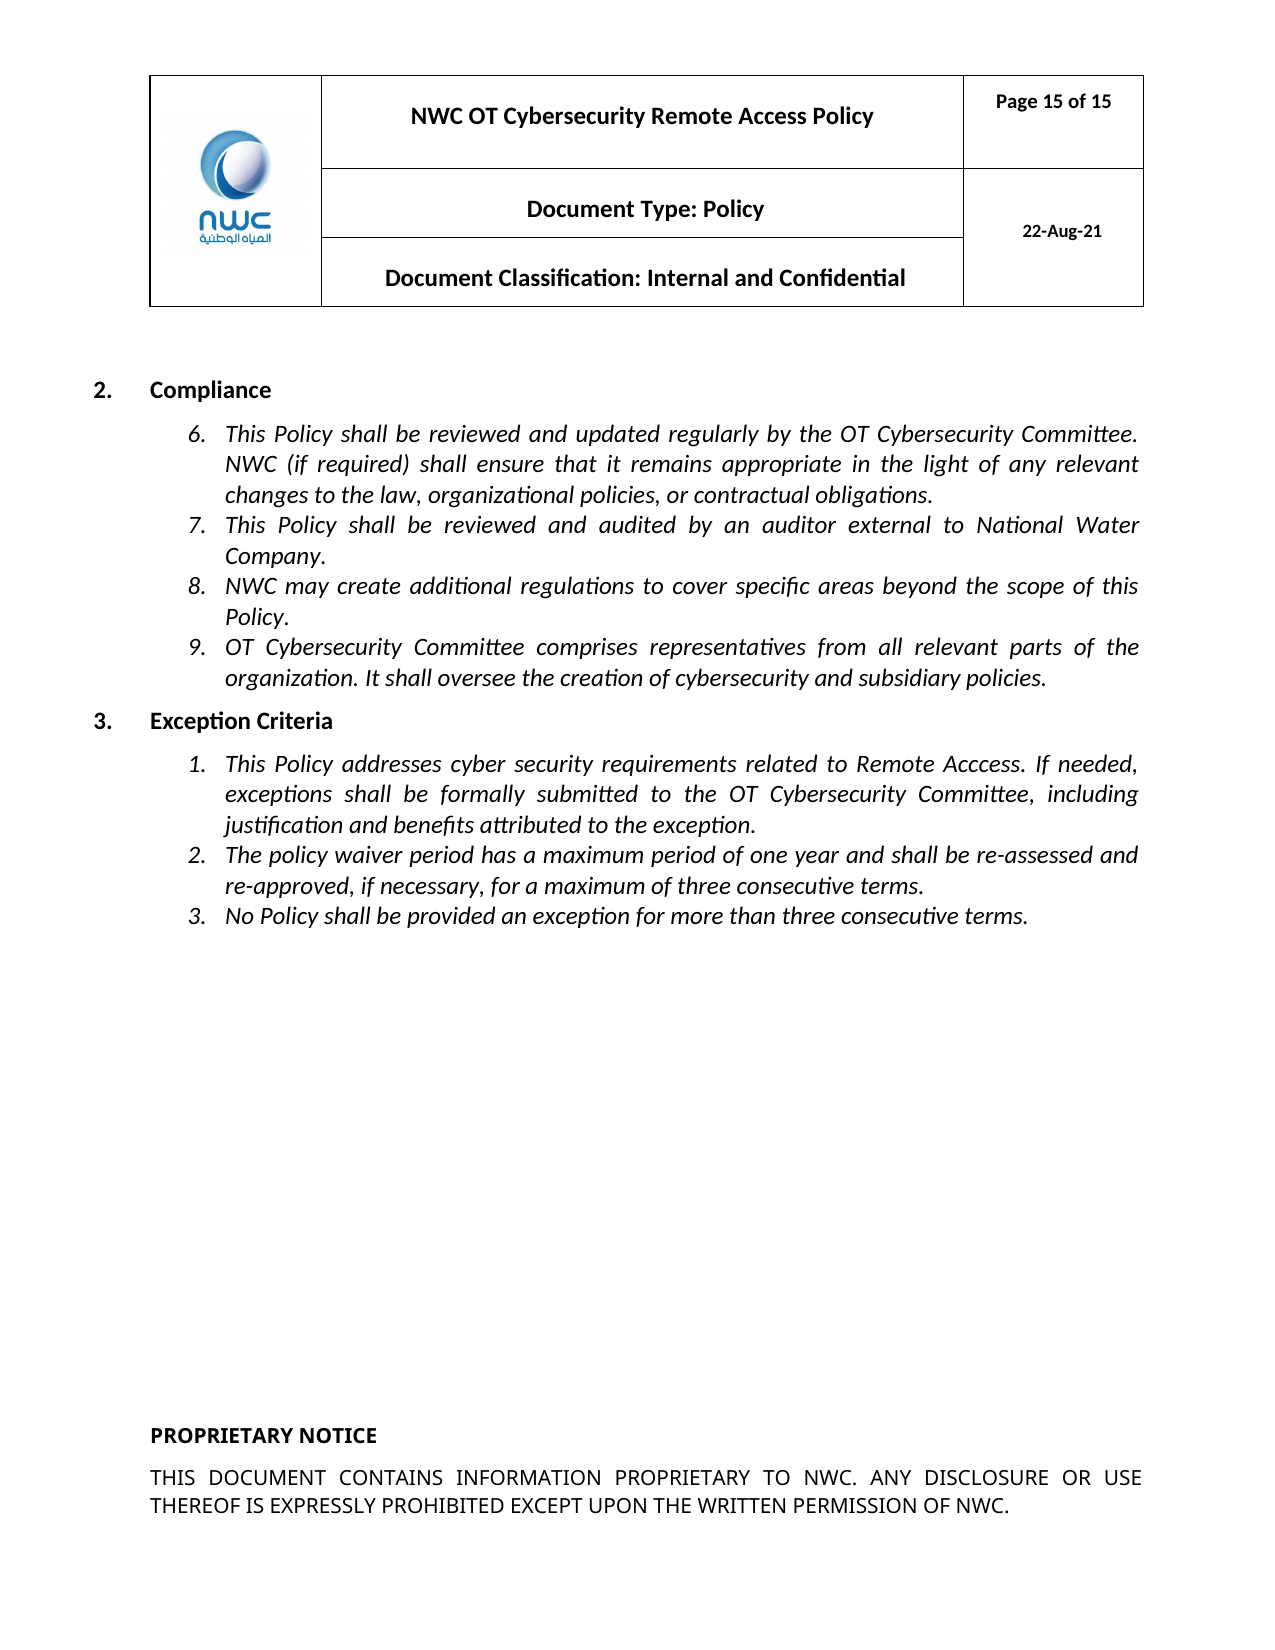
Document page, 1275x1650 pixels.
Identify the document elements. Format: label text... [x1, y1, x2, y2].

list NWC may create additional regulations to cover specific areas beyond the scope of this Policy. [187, 570, 1143, 631]
subtitle Exception Criteria [112, 705, 1143, 735]
list This Policy shall be reviewed and audited by an auditor external to National Water Company. [187, 509, 1143, 570]
list The policy waiver period has a maximum period of one year and shall be re-assessed and re-approved, if necessary, for a maximum of three consecutive terms. [187, 839, 1143, 901]
subtitle Compliance [112, 375, 1143, 405]
list This Policy shall be reviewed and updated regularly by the OT Cybersecurity Committee. NWC (if required) shall ensure that it remains appropriate in the light of any relevant changes to the law, organizational policies, or contractual obligations. [187, 418, 1143, 509]
list This Policy addresses cyber security requirements related to Remote Acccess. If needed, exceptions shall be formally submitted to the OT Cybersecurity Committee, including justification and benefits attributed to the exception. [187, 748, 1143, 839]
list No Policy shall be provided an exception for more than three consecutive terms. [187, 901, 1143, 931]
list OT Cybersecurity Committee comprises representatives from all relevant parts of the organization. It shall oversee the creation of cybersecurity and subsidiary policies. [187, 631, 1143, 692]
picture [162, 111, 309, 258]
